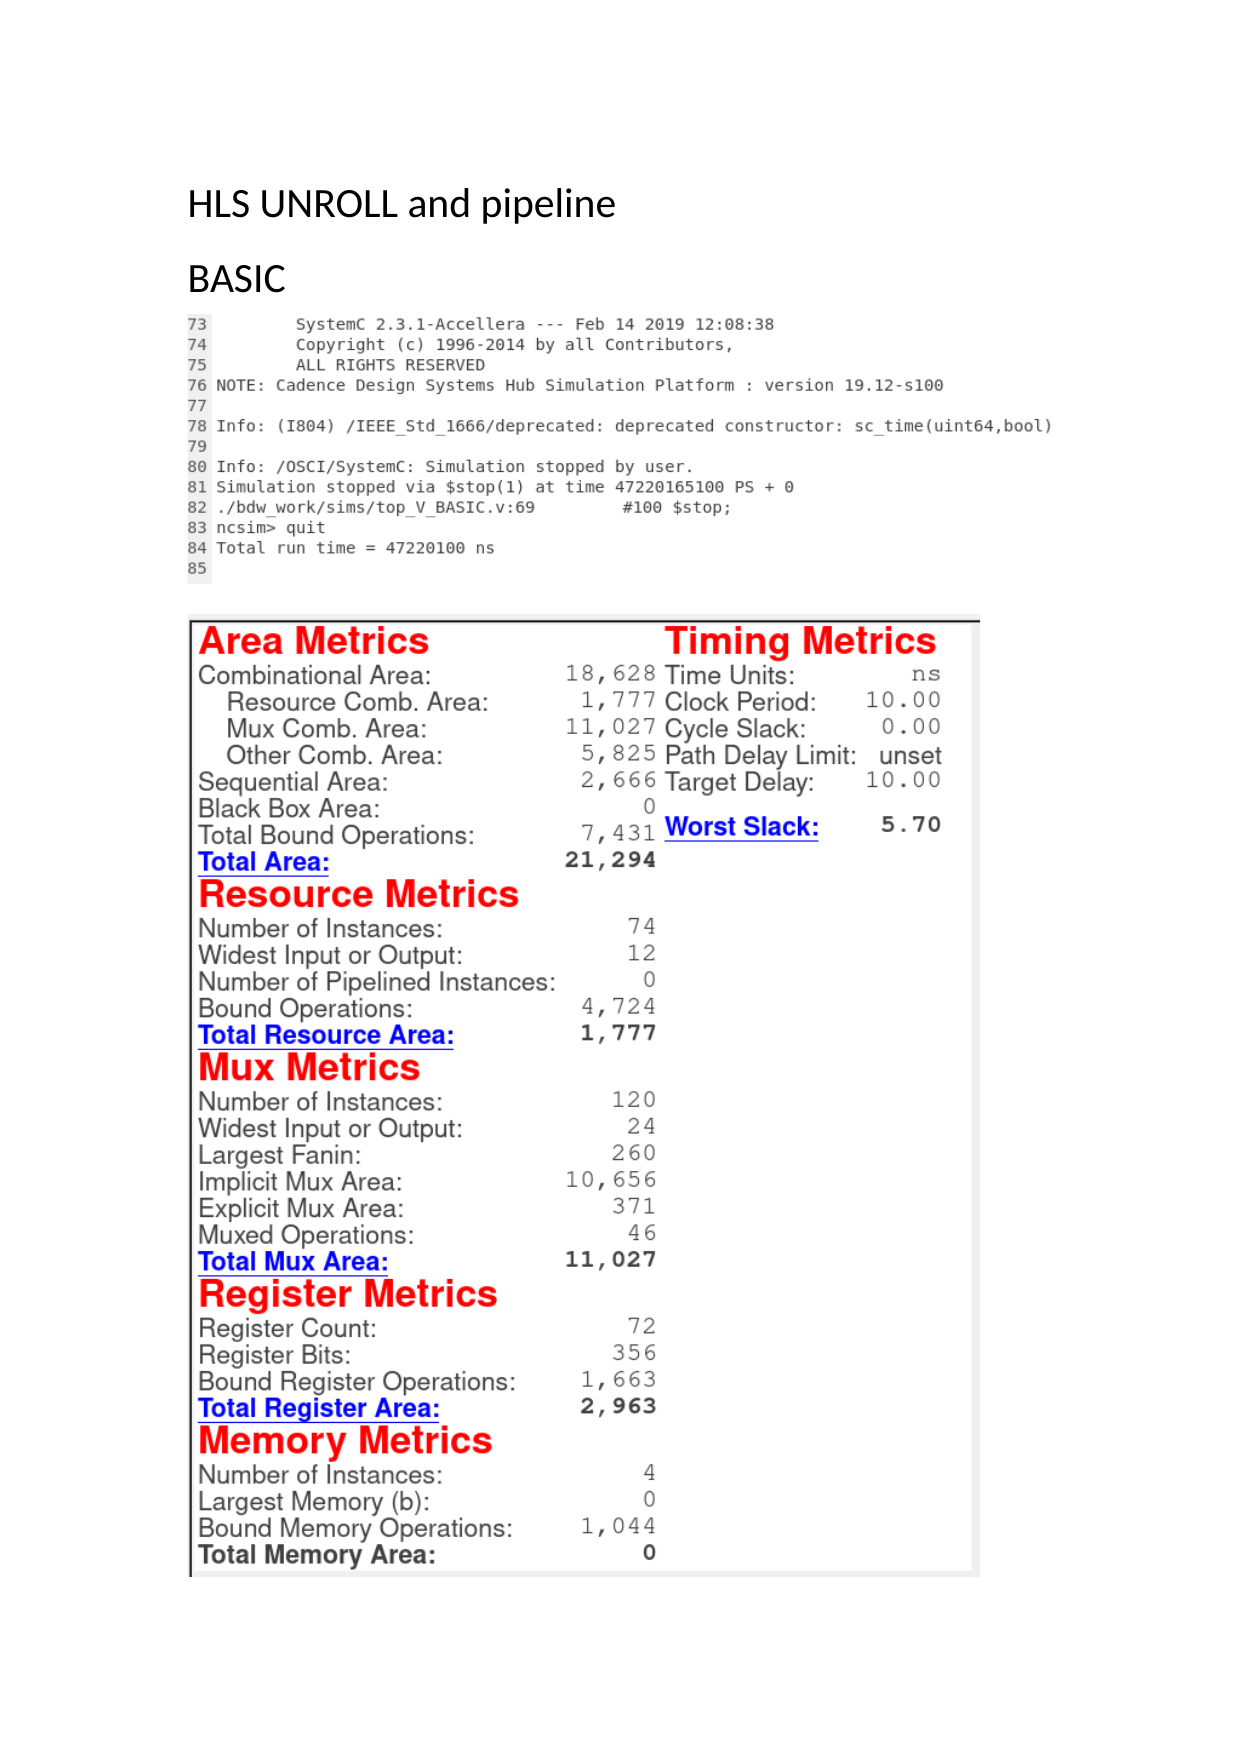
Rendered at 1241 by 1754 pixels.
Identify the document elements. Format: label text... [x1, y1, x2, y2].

picture [187, 314, 1053, 584]
text BASIC [187, 239, 1053, 314]
picture [187, 614, 980, 1577]
text HLS UNROLL and pipeline [187, 164, 1053, 239]
